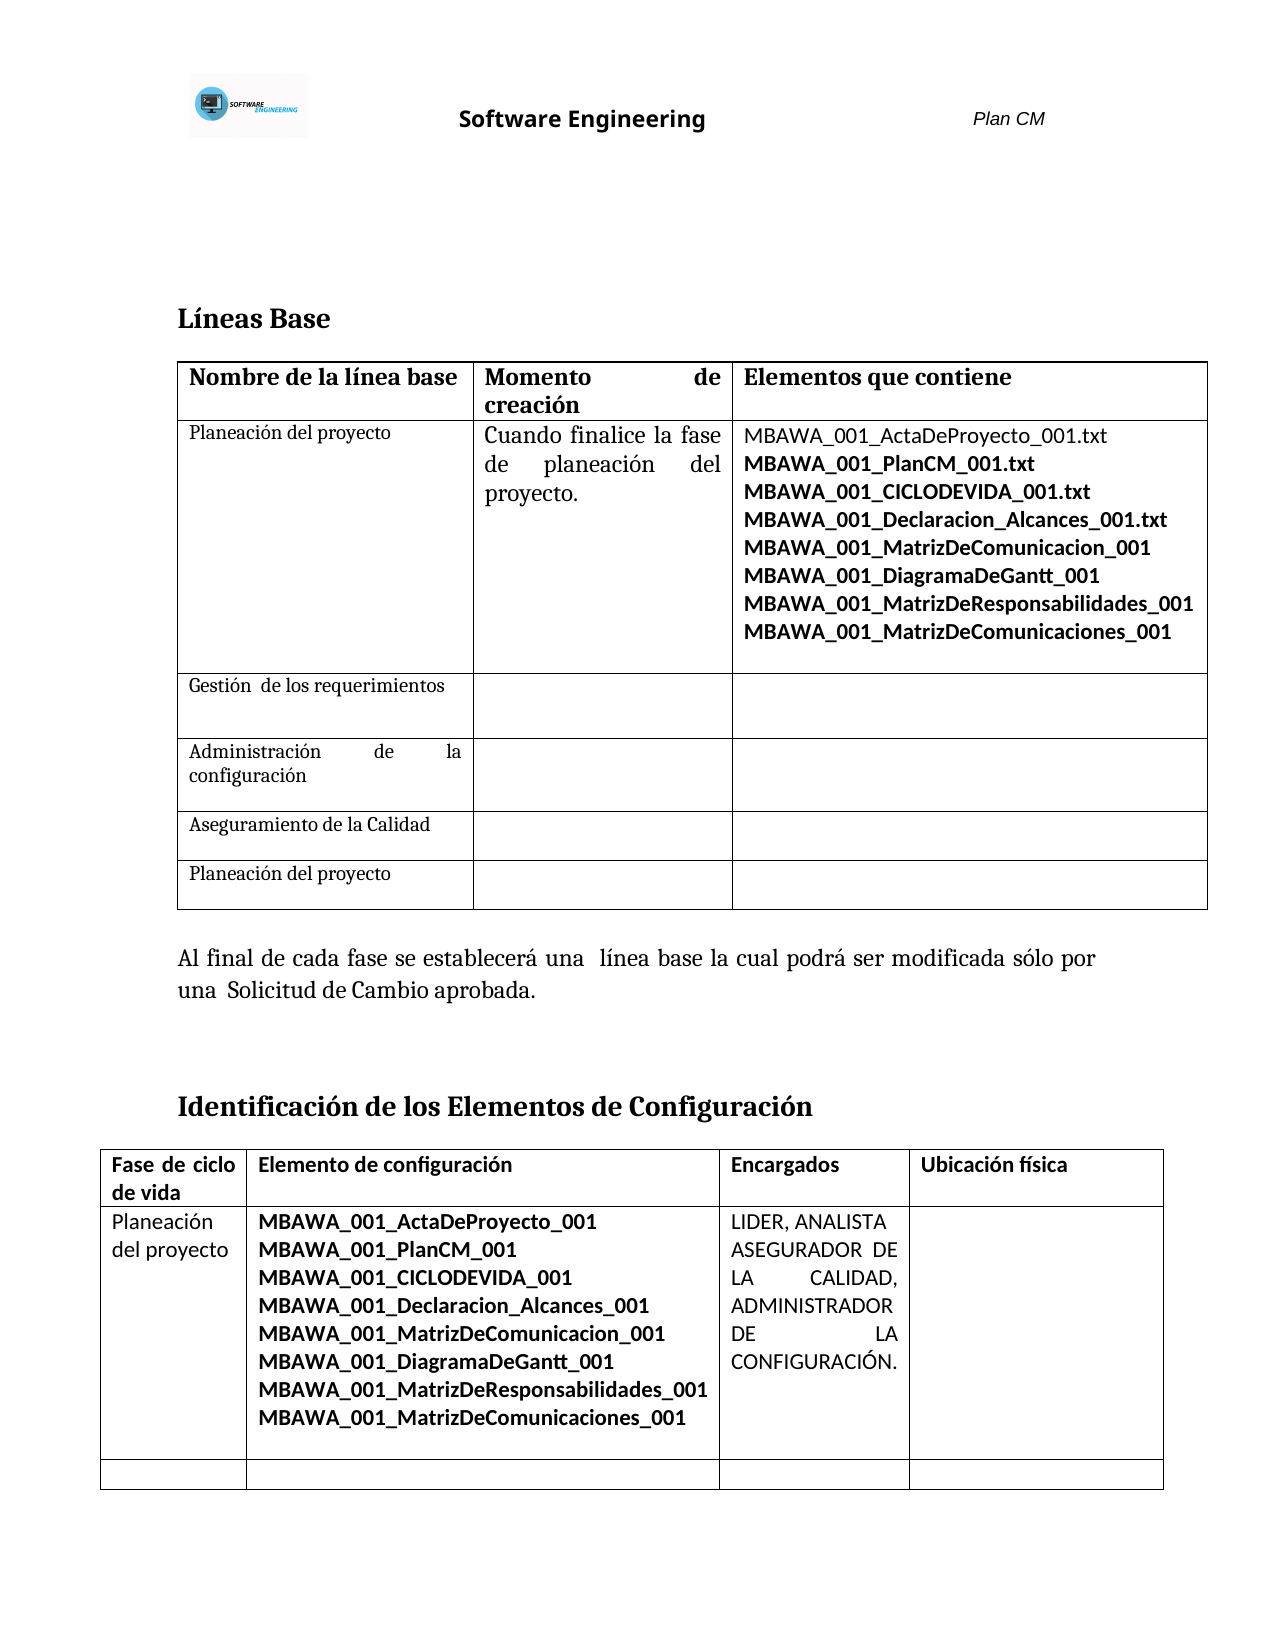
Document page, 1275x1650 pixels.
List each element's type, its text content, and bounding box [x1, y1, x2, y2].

table_header Momento de creación [474, 363, 732, 420]
table_header Elemento de configuración [247, 1150, 719, 1206]
picture [188, 73, 309, 138]
table_cell [474, 812, 732, 860]
table_cell MBAWA_001_ActaDeProyecto_001 MBAWA_001_PlanCM_001 MBAWA_001_CICLODEVIDA_001 MBAWA_001_Declaracion_Alcances_001 MBAWA_001_MatrizDeComunicacion_001 MBAWA_001_DiagramaDeGantt_001 MBAWA_001_MatrizDeResponsabilidades_001 MBAWA_001_MatrizDeComunicaciones_001 [247, 1207, 719, 1459]
table_cell [910, 1207, 1163, 1459]
table_header Ubicación física [910, 1150, 1163, 1206]
table_cell Gestión de los requerimientos [178, 674, 473, 738]
table_cell Planeación del proyecto [101, 1207, 246, 1459]
text Identificación de los Elementos de Configuración [177, 1090, 1098, 1123]
table_cell Cuando finalice la fase de planeación del proyecto. [474, 421, 732, 673]
table_cell [474, 674, 732, 738]
text Líneas Base [177, 302, 1098, 336]
table_cell [733, 674, 1207, 738]
table_cell [733, 812, 1207, 860]
table_cell [474, 739, 732, 811]
table_header Elementos que contiene [733, 363, 1207, 420]
table_cell LIDER, ANALISTA ASEGURADOR DE LA CALIDAD, ADMINISTRADOR DE LA CONFIGURACIÓN. [720, 1207, 909, 1459]
text Al final de cada fase se establecerá una línea base la cual podrá ser modificada sólo por una Solicitud de Cambio aprobada. [177, 943, 1098, 1005]
table_header Encargados [720, 1150, 909, 1206]
table_cell [101, 1460, 246, 1488]
table_cell [474, 861, 732, 909]
table_header Nombre de la línea base [178, 363, 473, 420]
table_cell [733, 739, 1207, 811]
table_cell Administración de la configuración [178, 739, 473, 811]
table_cell Planeación del proyecto [178, 421, 473, 673]
table_cell [910, 1460, 1163, 1488]
table_cell MBAWA_001_ActaDeProyecto_001.txt MBAWA_001_PlanCM_001.txt MBAWA_001_CICLODEVIDA_001.txt MBAWA_001_Declaracion_Alcances_001.txt MBAWA_001_MatrizDeComunicacion_001 MBAWA_001_DiagramaDeGantt_001 MBAWA_001_MatrizDeResponsabilidades_001 MBAWA_001_MatrizDeComunicaciones_001 [733, 421, 1207, 673]
table_header Fase de ciclo de vida [101, 1150, 246, 1206]
table_cell Planeación del proyecto [178, 861, 473, 909]
table_cell Aseguramiento de la Calidad [178, 812, 473, 860]
table_cell [247, 1460, 719, 1488]
table_cell [733, 861, 1207, 909]
table_cell [720, 1460, 909, 1488]
